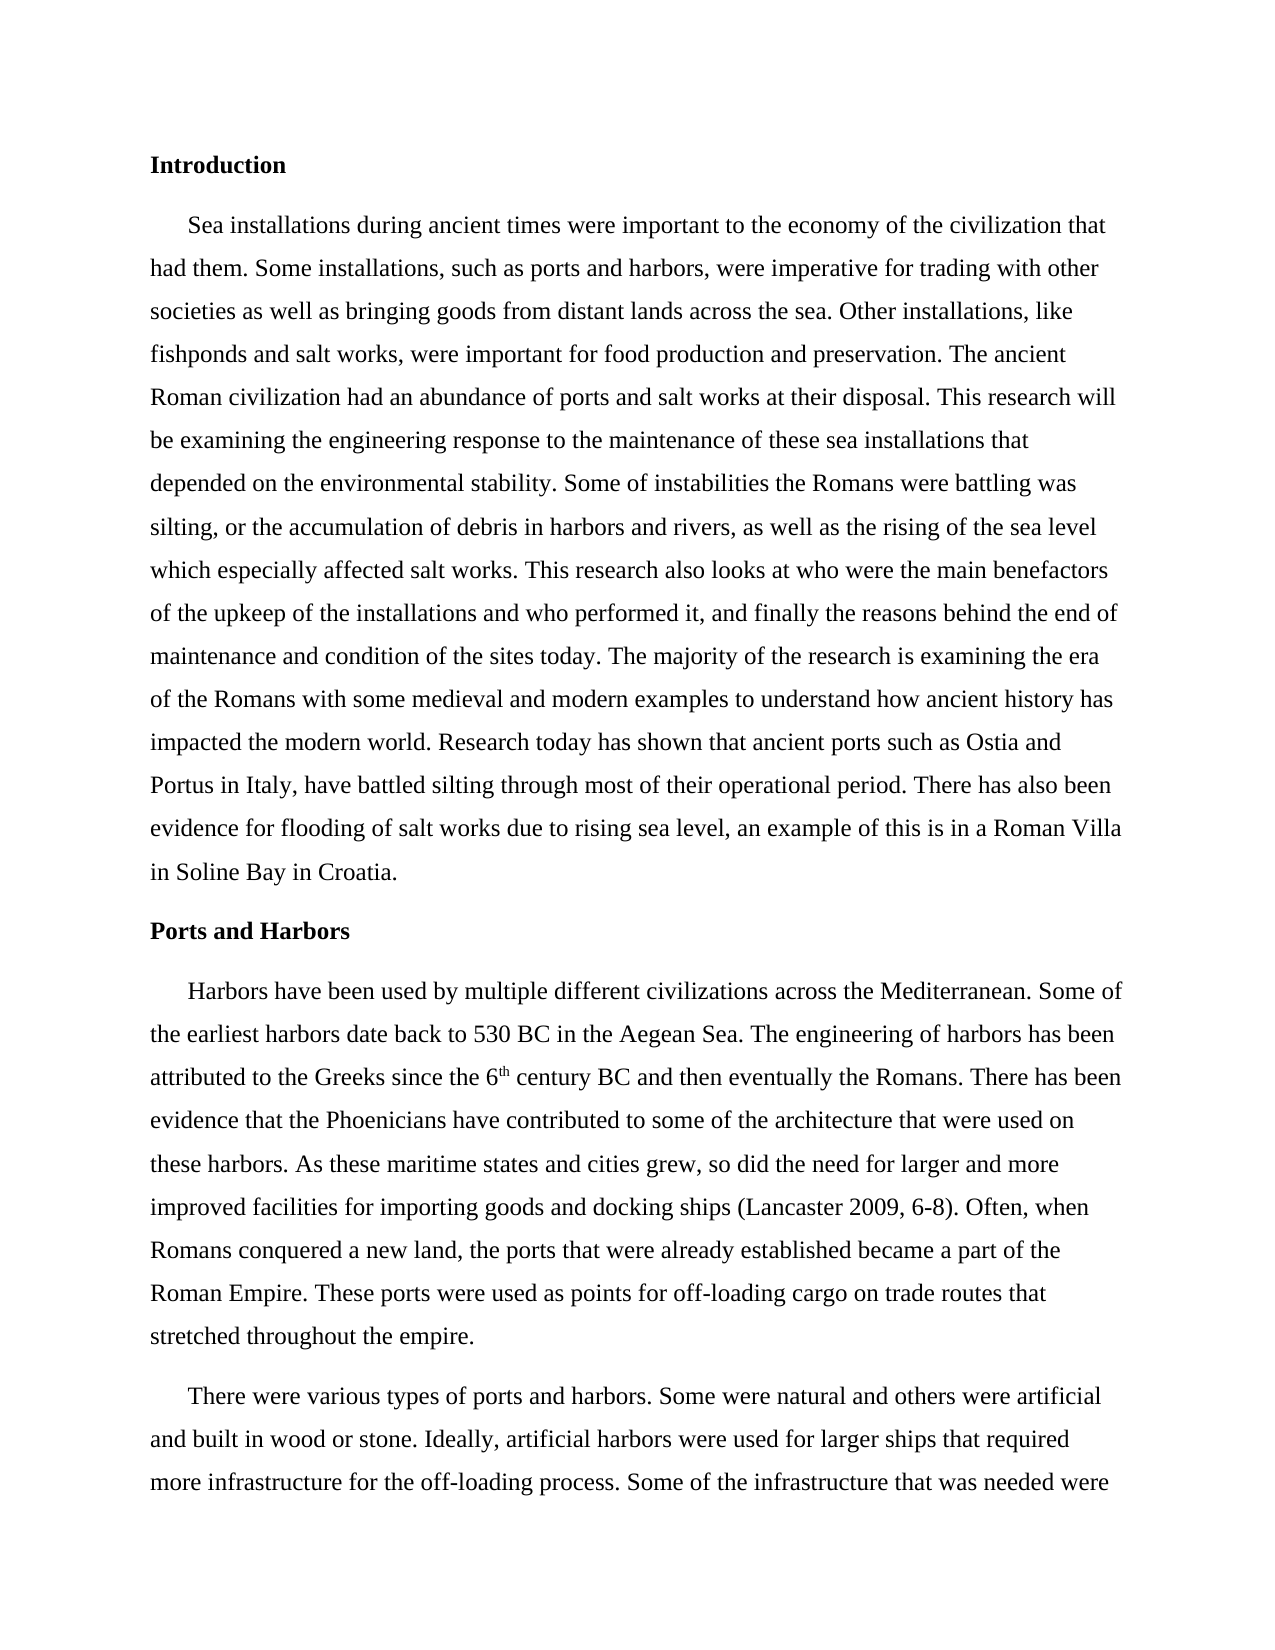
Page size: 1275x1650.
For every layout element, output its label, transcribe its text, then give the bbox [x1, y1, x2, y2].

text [150, 1381, 1125, 1496]
text Ports and Harbors [150, 916, 1125, 945]
text Sea installations during ancient times were important to the economy of the civilization that had them. Some installations, such as ports and harbors, were imperative for trading with other societies as well as bringing goods from distant lands across the sea. Other installations, like fishponds and salt works, were important for food production and preservation. The ancient Roman civilization had an abundance of ports and salt works at their disposal. This research will be examining the engineering response to the maintenance of these sea installations that depended on the environmental stability. Some of instabilities the Romans were battling was silting, or the accumulation of debris in harbors and rivers, as well as the rising of the sea level which especially affected salt works. This research also looks at who were the main benefactors of the upkeep of the installations and who performed it, and finally the reasons behind the end of maintenance and condition of the sites today. The majority of the research is examining the era of the Romans with some medieval and modern examples to understand how ancient history has impacted the modern world. Research today has shown that ancient ports such as Ostia and Portus in Italy, have battled silting through most of their operational period. There has also been evidence for flooding of salt works due to rising sea level, an example of this is in a Roman Villa in Soline Bay in Croatia. [150, 210, 1125, 885]
text Harbors have been used by multiple different civilizations across the Mediterranean. Some of the earliest harbors date back to 530 BC in the Aegean Sea. The engineering of harbors has been attributed to the Greeks since the 6th century BC and then eventually the Romans. There has been evidence that the Phoenicians have contributed to some of the architecture that were used on these harbors. As these maritime states and cities grew, so did the need for larger and more improved facilities for importing goods and docking ships (Lancaster 2009, 6-8). Often, when Romans conquered a new land, the ports that were already established became a part of the Roman Empire. These ports were used as points for off-loading cargo on trade routes that stretched throughout the empire. [150, 976, 1125, 1350]
text Introduction [150, 150, 1125, 179]
